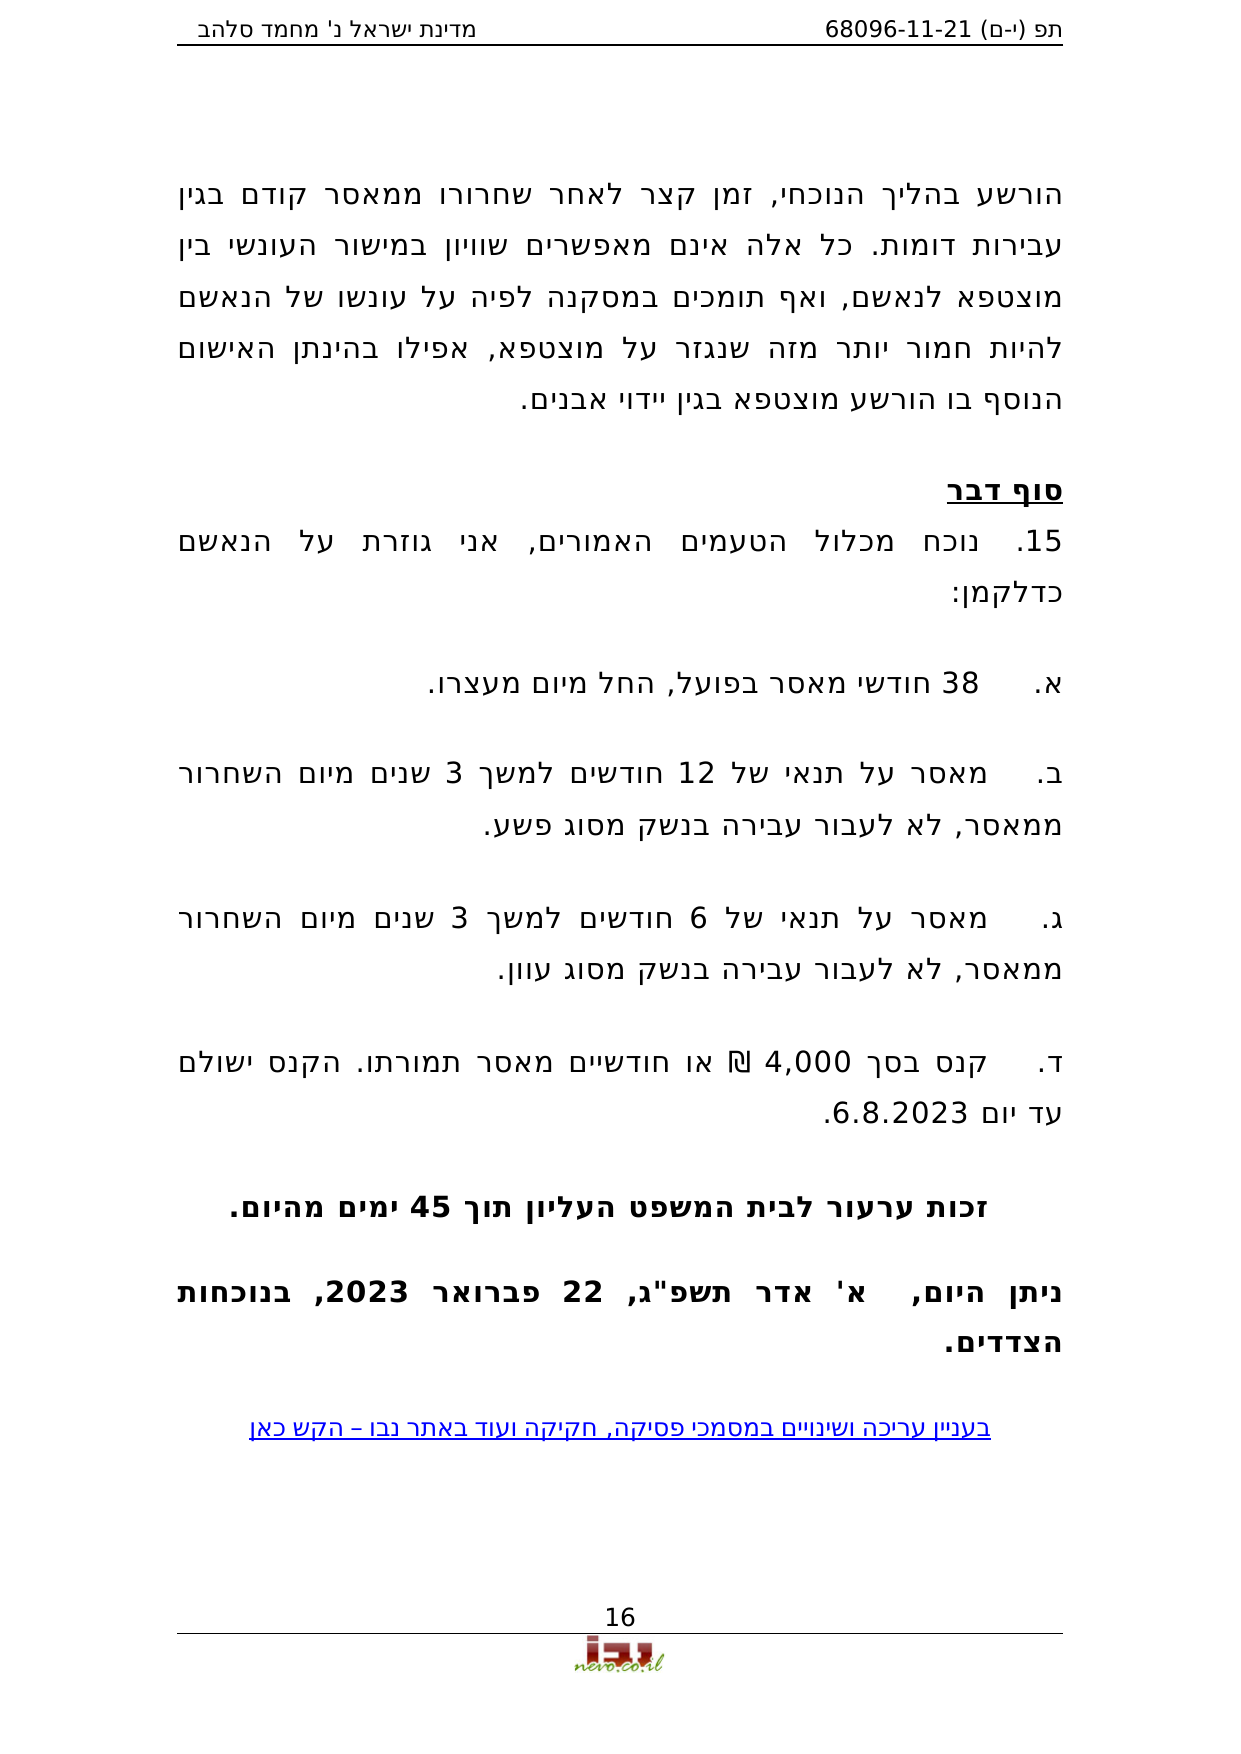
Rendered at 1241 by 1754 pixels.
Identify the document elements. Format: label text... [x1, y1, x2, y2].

text ד. קנס בסך 4,000 ₪ או חודשיים מאסר תמורתו. הקנס ישולם עד יום 6.8.2023. [177, 1046, 1063, 1131]
text א. 38 חודשי מאסר בפועל, החל מיום מעצרו. [177, 666, 1063, 700]
text ניתן היום, א' אדר תשפ"ג, 22 פברואר 2023, בנוכחות הצדדים. [177, 1275, 1063, 1360]
text ב. מאסר על תנאי של 12 חודשים למשך 3 שנים מיום השחרור ממאסר, לא לעבור עבירה בנשק מסוג פשע. [177, 757, 1063, 842]
text 5129371 זכות ערעור לבית המשפט העליון תוך 45 ימים מהיום. [177, 1190, 1063, 1224]
text סוף דבר [177, 473, 1063, 507]
text ג. מאסר על תנאי של 6 חודשים למשך 3 שנים מיום השחרור ממאסר, לא לעבור עבירה בנשק מסוג עוון. [177, 901, 1063, 986]
picture [574, 1635, 666, 1673]
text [177, 177, 1063, 416]
text 15. נוכח מכלול הטעמים האמורים, אני גוזרת על הנאשם כדלקמן: [177, 524, 1063, 609]
text בעניין עריכה ושינויים במסמכי פסיקה, חקיקה ועוד באתר נבו – הקש כאן [177, 1413, 1063, 1442]
